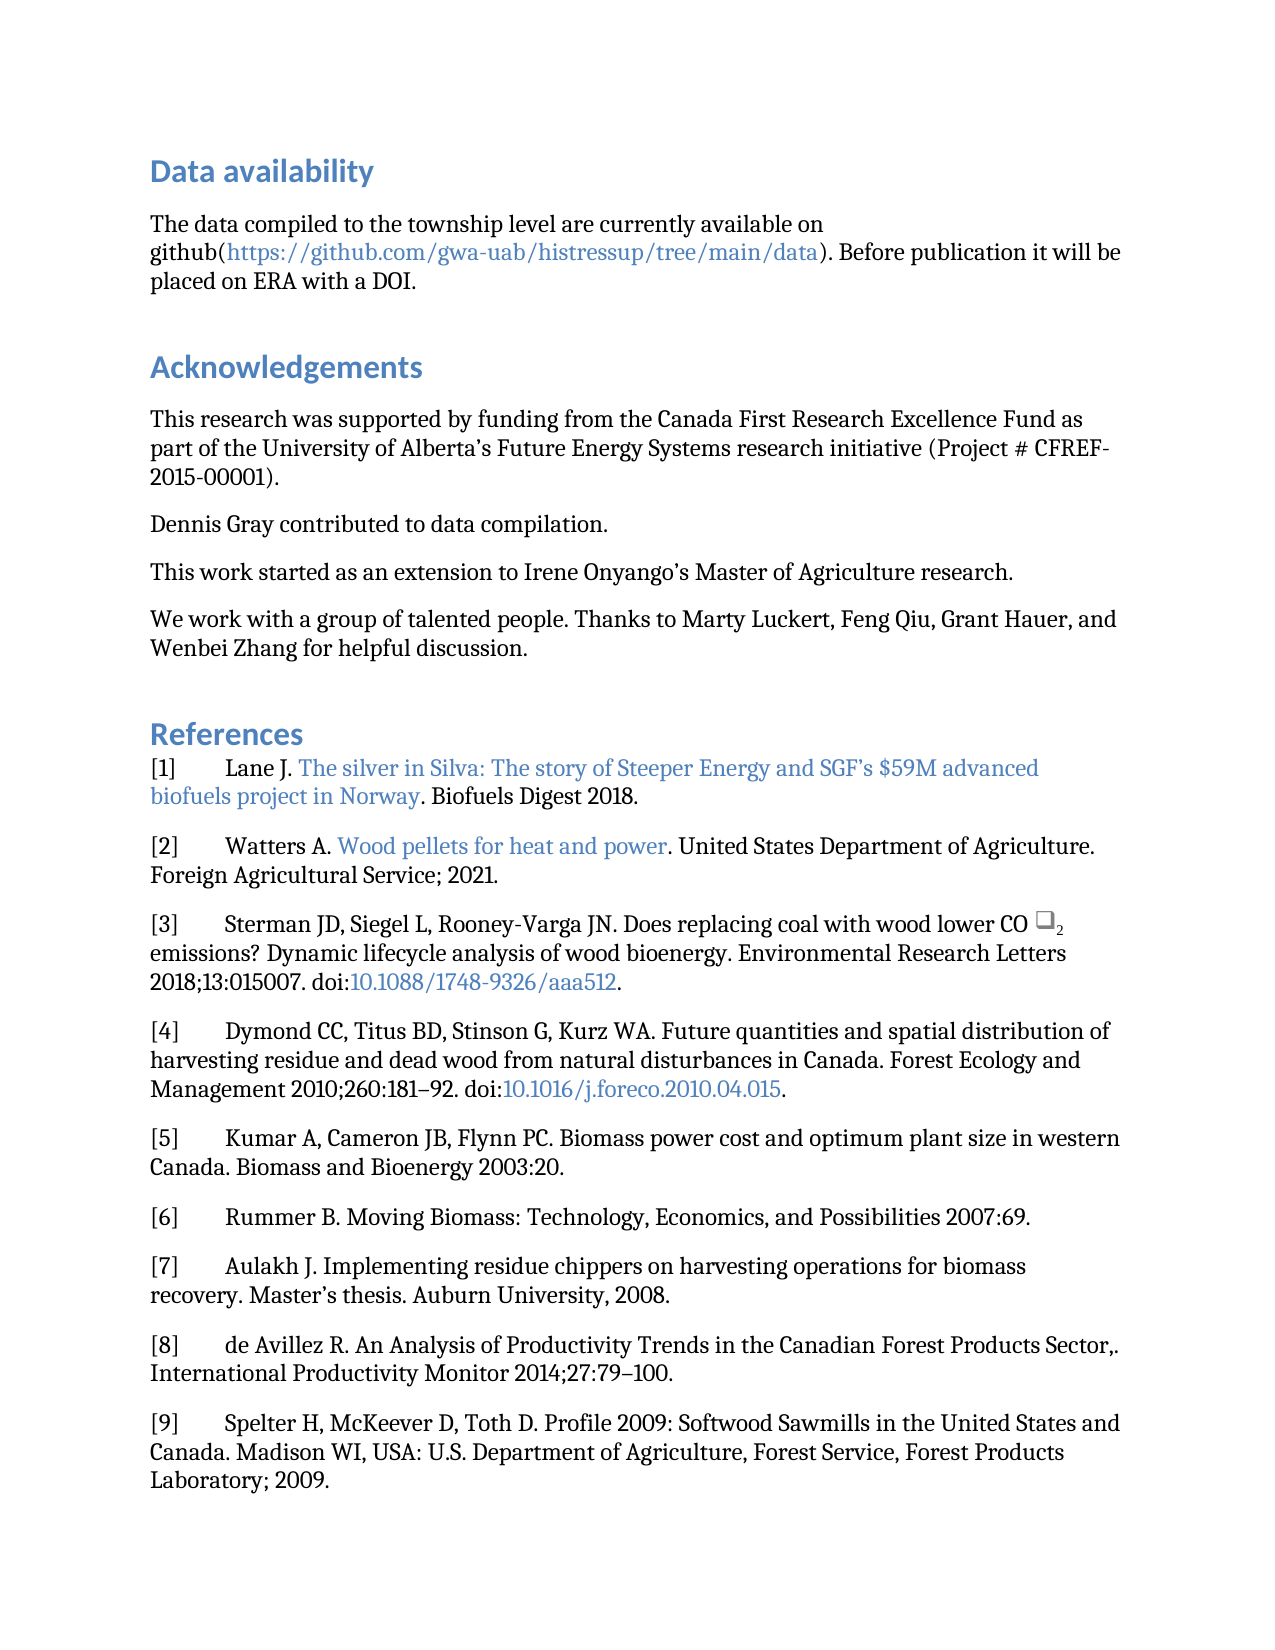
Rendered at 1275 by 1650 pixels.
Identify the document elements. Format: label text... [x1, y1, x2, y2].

text This work started as an extension to Irene Onyango’s Master of Agriculture research. [150, 558, 1125, 586]
text We work with a group of talented people. Thanks to Marty Luckert, Feng Qiu, Grant Hauer, and Wenbei Zhang for helpful discussion. [150, 605, 1125, 663]
subtitle Acknowledgements [150, 346, 1125, 386]
text [5] Kumar A, Cameron JB, Flynn PC. Biomass power cost and optimum plant size in western Canada. Biomass and Bioenergy 2003:20. [150, 1124, 1125, 1182]
text [4] Dymond CC, Titus BD, Stinson G, Kurz WA. Future quantities and spatial distribution of harvesting residue and dead wood from natural disturbances in Canada. Forest Ecology and Management 2010;260:181–92. doi:10.1016/j.foreco.2010.04.015. [150, 1017, 1125, 1103]
text This research was supported by funding from the Canada First Research Excellence Fund as part of the University of Alberta’s Future Energy Systems research initiative (Project # CFREF-2015-00001). [150, 405, 1125, 491]
text [1] Lane J. The silver in Silva: The story of Steeper Energy and SGF’s $59M advanced biofuels project in Norway. Biofuels Digest 2018. [150, 753, 1125, 811]
text Dennis Gray contributed to data compilation. [150, 510, 1125, 539]
text [2] Watters A. Wood pellets for heat and power. United States Department of Agriculture. Foreign Agricultural Service; 2021. [150, 832, 1125, 889]
text [6] Rummer B. Moving Biomass: Technology, Economics, and Possibilities 2007:69. [150, 1203, 1125, 1231]
text [9] Spelter H, McKeever D, Toth D. Profile 2009: Softwood Sawmills in the United States and Canada. Madison WI, USA: U.S. Department of Agriculture, Forest Service, Forest Products Laboratory; 2009. [150, 1409, 1125, 1495]
text [7] Aulakh J. Implementing residue chippers on harvesting operations for biomass recovery. Master’s thesis. Auburn University, 2008. [150, 1252, 1125, 1310]
text [3] Sterman JD, Siegel L, Rooney-Varga JN. Does replacing coal with wood lower CO emissions? Dynamic lifecycle analysis of wood bioenergy. Environmental Research Letters 2018;13:015007. doi:10.1088/1748-9326/aaa512. [150, 910, 1125, 996]
subtitle References [150, 713, 1125, 753]
subtitle Data availability [150, 150, 1125, 191]
text The data compiled to the township level are currently available on github(https://github.com/gwa-uab/histressup/tree/main/data). Before publication it will be placed on ERA with a DOI. [150, 209, 1125, 296]
text [8] de Avillez R. An Analysis of Productivity Trends in the Canadian Forest Products Sector,. International Productivity Monitor 2014;27:79–100. [150, 1331, 1125, 1388]
